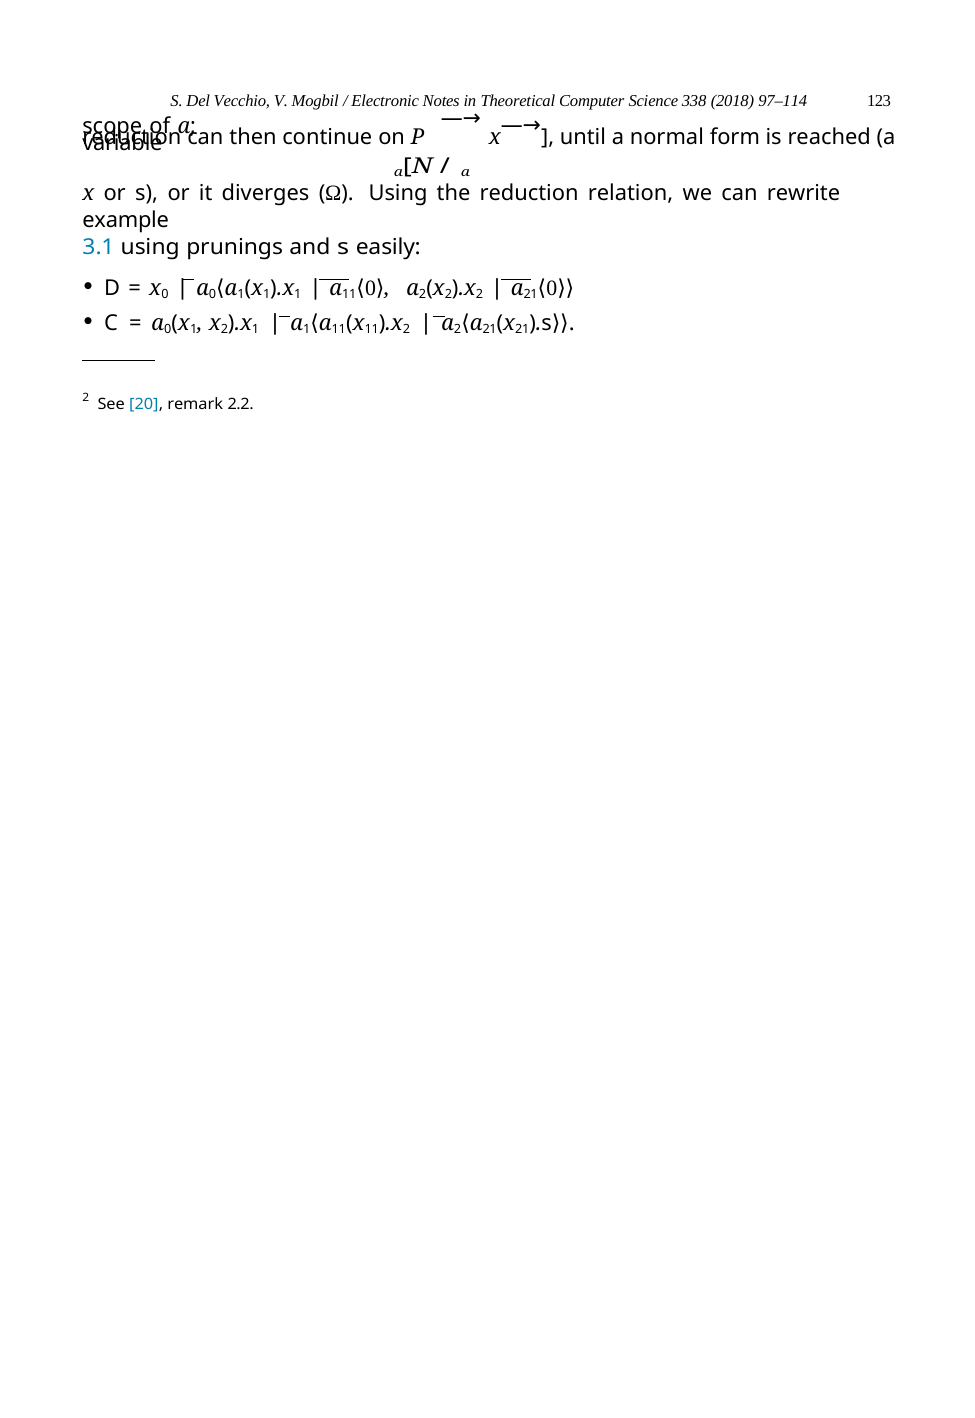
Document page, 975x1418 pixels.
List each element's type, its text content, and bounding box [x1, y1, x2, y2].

text x or s), or it diverges (Ω). Using the reduction relation, we can rewrite example [82, 179, 912, 232]
text 2 See [20], remark 2.2. [82, 389, 912, 414]
text 3.1 using prunings and s easily: [82, 232, 912, 260]
picture [130, 400, 134, 411]
list C = a0(x1, x2).x1 ∣ a1⟨a11(x11).x2 ∣ a2⟨a21(x21).s⟩⟩. [84, 307, 912, 337]
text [82, 110, 912, 140]
list D = x0 ∣ a0⟨a1(x1).x1 ∣ a11⟨0⟩, a2(x2).x2 ∣ a21⟨0⟩⟩ [84, 272, 912, 302]
text a[N / a [71, 152, 793, 179]
